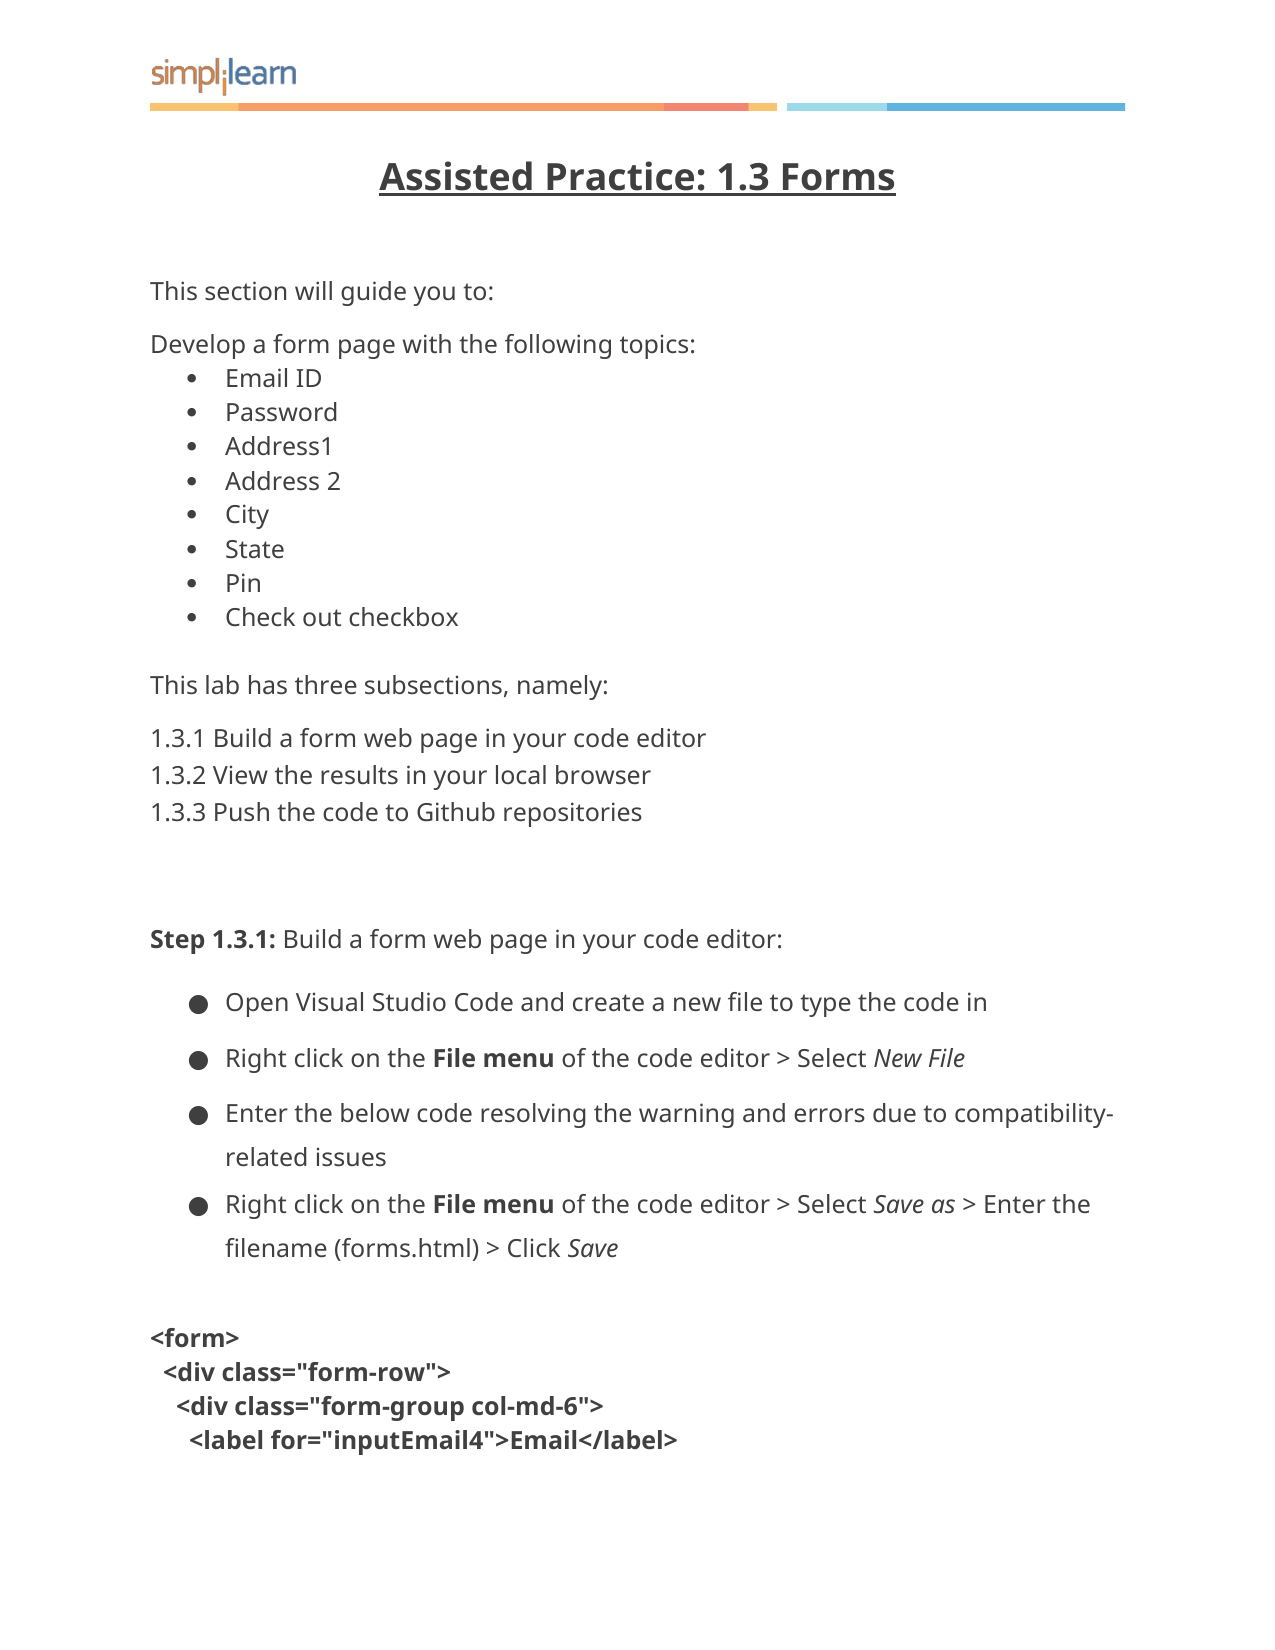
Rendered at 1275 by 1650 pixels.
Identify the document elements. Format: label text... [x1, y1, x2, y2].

text Assisted Practice: 1.3 Forms [150, 150, 1125, 201]
list City [187, 497, 1125, 531]
text <div class="form-group col-md-6"> [150, 1388, 1125, 1423]
text Develop a form page with the following topics: [150, 327, 1125, 361]
text <div class="form-row"> [150, 1354, 1125, 1388]
list Open Visual Studio Code and create a new file to type the code in [187, 975, 1125, 1026]
list Right click on the File menu of the code editor > Select New File [187, 1030, 1125, 1081]
text This lab has three subsections, namely: [150, 667, 1125, 702]
list Enter the below code resolving the warning and errors due to compatibility-related issues [187, 1086, 1125, 1173]
list State [187, 531, 1125, 565]
list Password [187, 395, 1125, 429]
list Check out checkbox [187, 599, 1125, 633]
text Step 1.3.1: Build a form web page in your code editor: [150, 921, 1125, 956]
list Email ID [187, 361, 1125, 395]
list Pin [187, 565, 1125, 599]
text 1.3.3 Push the code to Github repositories [150, 794, 1125, 828]
text <label for="inputEmail4">Email</label> [150, 1423, 1125, 1457]
text 1.3.2 View the results in your local browser [150, 758, 1125, 792]
text <form> [150, 1320, 1125, 1354]
list Address1 [187, 429, 1125, 463]
text 1.3.1 Build a form web page in your code editor [150, 721, 1125, 755]
list Address 2 [187, 463, 1125, 497]
picture [150, 52, 1125, 111]
text This section will guide you to: [150, 273, 1125, 307]
list Right click on the File menu of the code editor > Select Save as > Enter the filename (forms.html) > Click Save [187, 1176, 1125, 1264]
